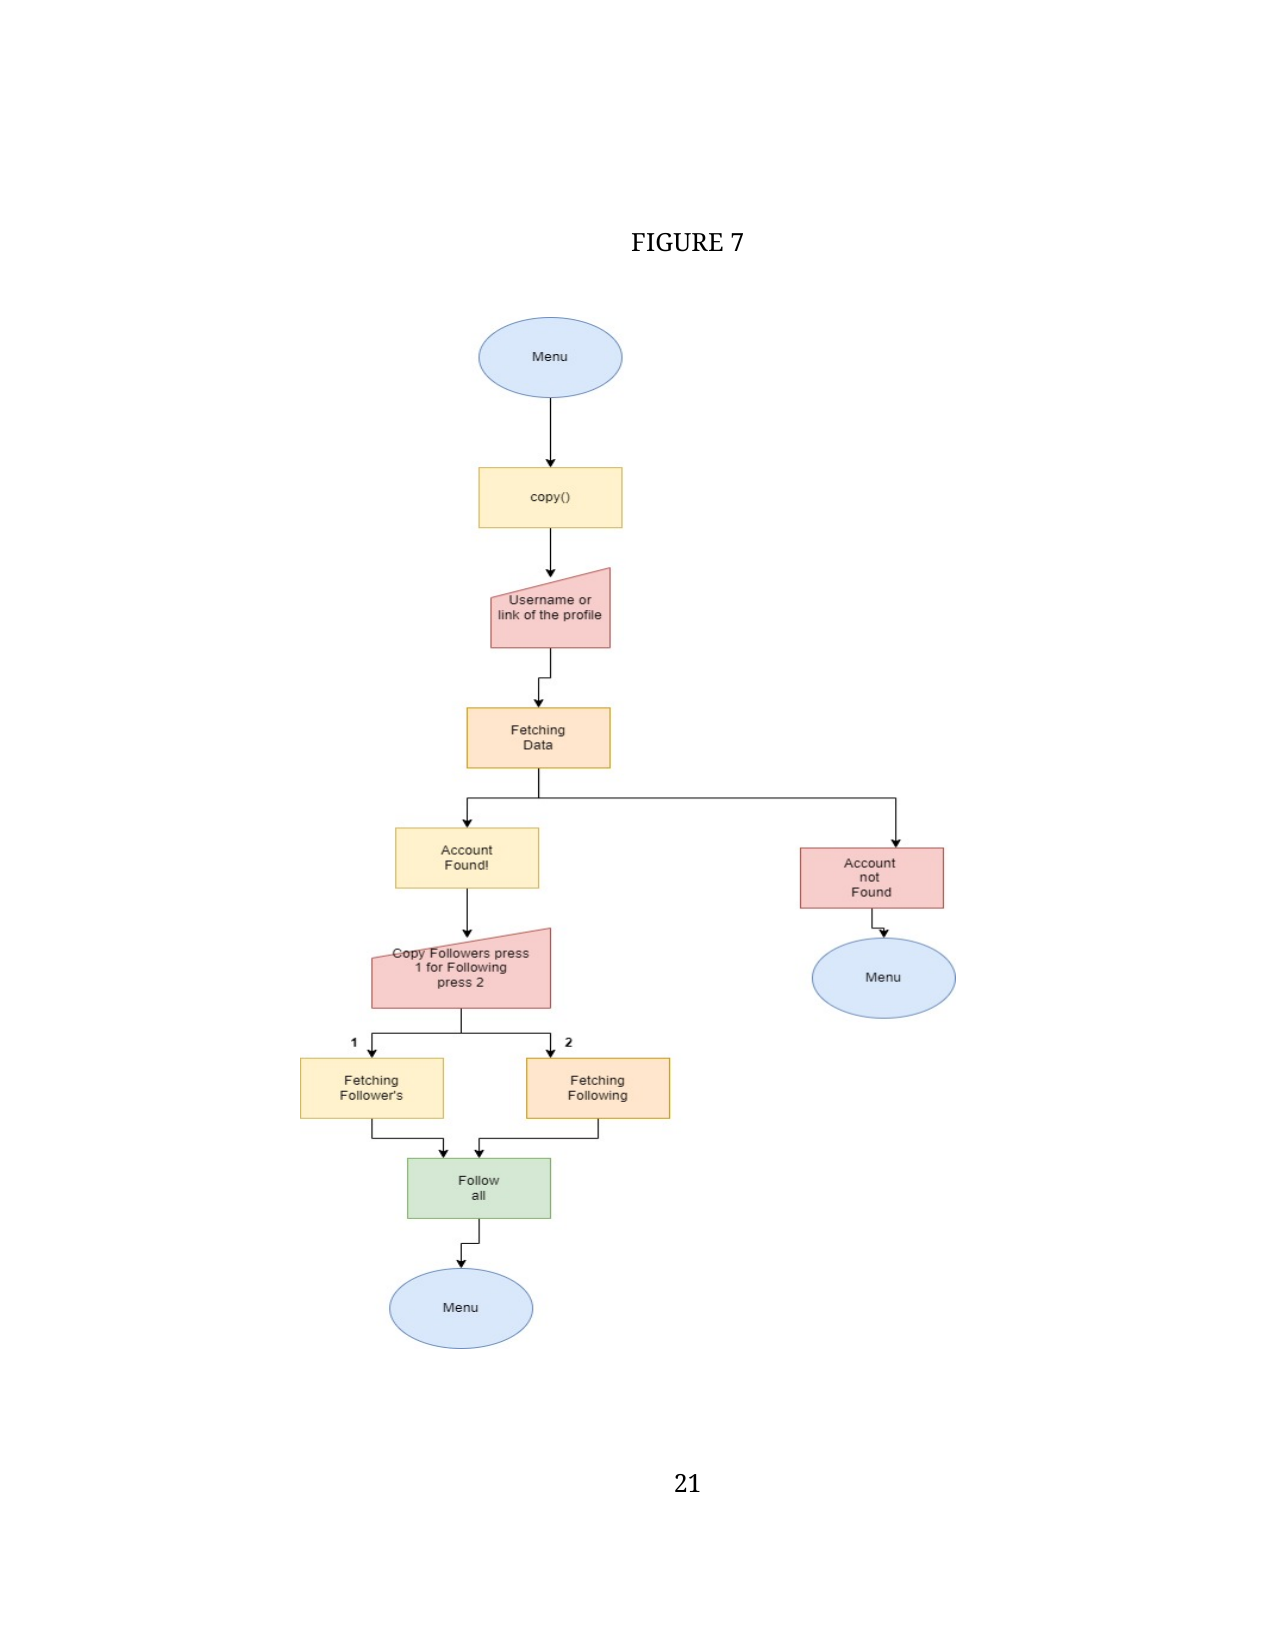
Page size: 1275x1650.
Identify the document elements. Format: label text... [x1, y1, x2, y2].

picture [300, 317, 956, 1349]
subtitle Figure 7 [300, 225, 1075, 259]
